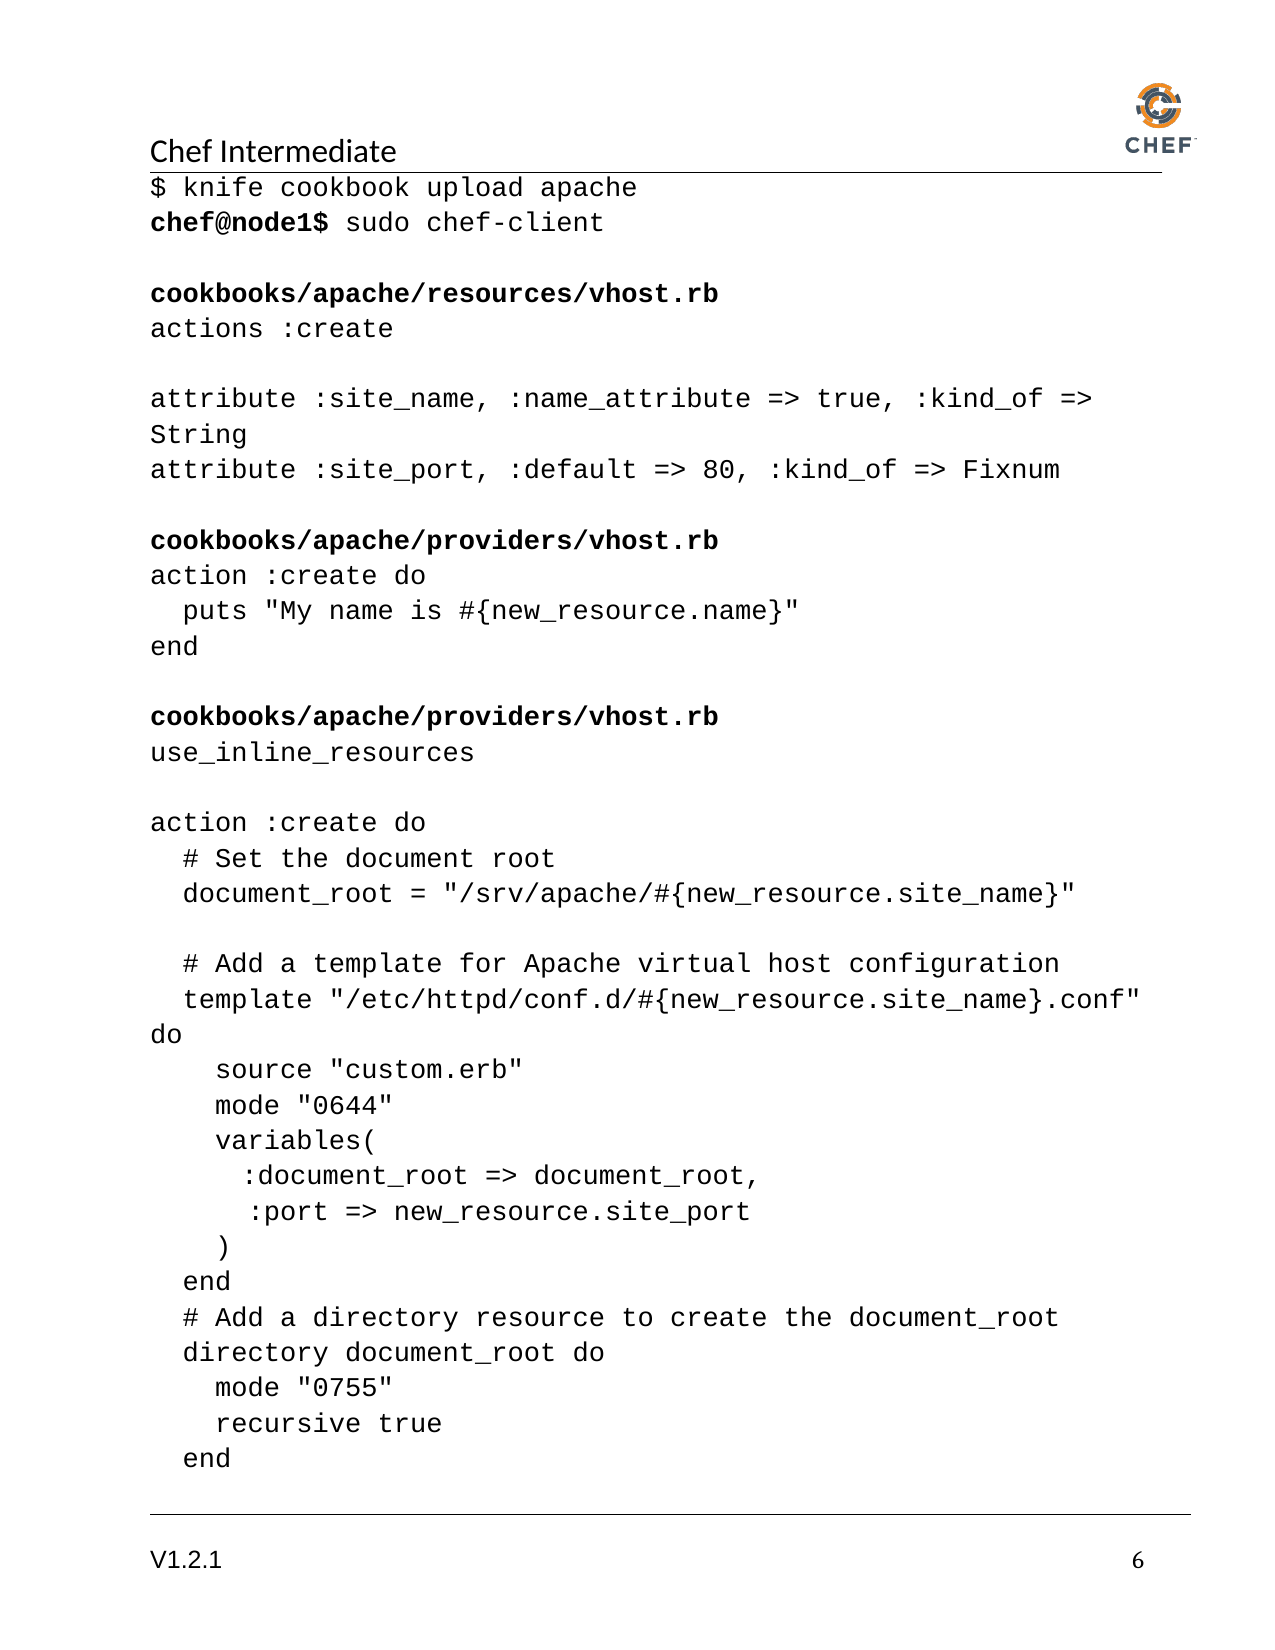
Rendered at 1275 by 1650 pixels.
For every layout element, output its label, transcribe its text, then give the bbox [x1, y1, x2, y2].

text chef@node1$ sudo chef-client [150, 209, 1162, 239]
text template "/etc/httpd/conf.d/#{new_resource.site_name}.conf" do [150, 986, 1162, 1052]
picture [1120, 75, 1200, 162]
text use_inline_resources [150, 738, 1162, 769]
text puts "My name is #{new_resource.name}" [150, 597, 1162, 628]
text action :create do [150, 562, 1162, 593]
text # Add a directory resource to create the document_root [150, 1303, 1162, 1334]
text action :create do [150, 809, 1162, 840]
text end [150, 632, 1162, 663]
text cookbooks/apache/resources/vhost.rb [150, 279, 1162, 310]
text recursive true [150, 1409, 1162, 1440]
text actions :create [150, 315, 1162, 345]
text :port => new_resource.site_port [150, 1197, 1162, 1228]
text attribute :site_port, :default => 80, :kind_of => Fixnum [150, 456, 1162, 487]
text :document_root => document_root, [150, 1162, 1162, 1193]
text source "custom.erb" [150, 1056, 1162, 1087]
text ) [150, 1233, 1162, 1263]
text cookbooks/apache/providers/vhost.rb [150, 703, 1162, 734]
text attribute :site_name, :name_attribute => true, :kind_of => String [150, 385, 1162, 451]
text # Set the document root [150, 844, 1162, 875]
text $ knife cookbook upload apache [150, 173, 1162, 204]
text cookbooks/apache/providers/vhost.rb [150, 527, 1162, 557]
text mode "0755" [150, 1374, 1162, 1405]
text end [150, 1445, 1162, 1475]
text mode "0644" [150, 1092, 1162, 1122]
text variables( [150, 1127, 1162, 1158]
text directory document_root do [150, 1339, 1162, 1369]
text # Add a template for Apache virtual host configuration [150, 950, 1162, 981]
text end [150, 1268, 1162, 1299]
text document_root = "/srv/apache/#{new_resource.site_name}" [150, 880, 1162, 910]
